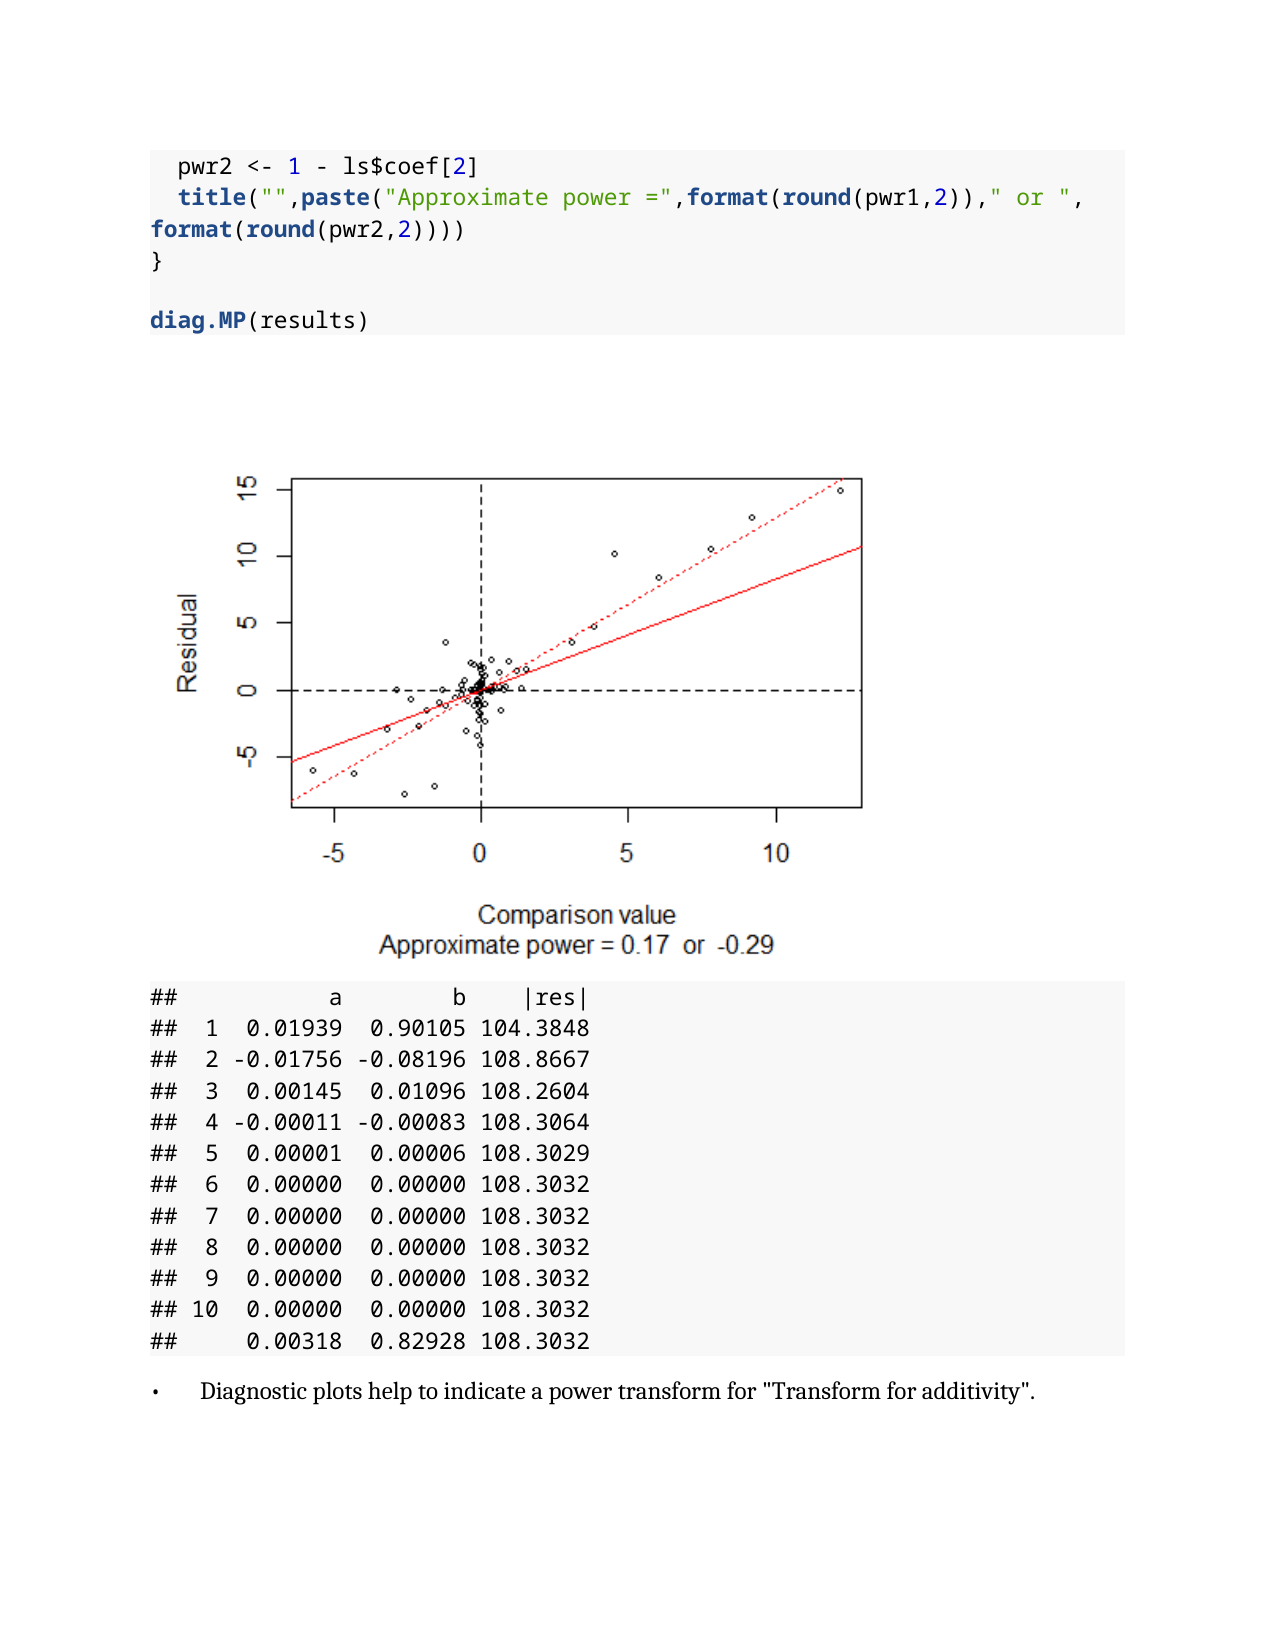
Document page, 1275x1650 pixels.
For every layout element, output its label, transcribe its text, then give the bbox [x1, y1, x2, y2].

text ## a b |res| ## 1 0.01939 0.90105 104.3848 ## 2 -0.01756 -0.08196 108.8667 ## 3 0.00145 0.01096 108.2604 ## 4 -0.00011 -0.00083 108.3064 ## 5 0.00001 0.00006 108.3029 ## 6 0.00000 0.00000 108.3032 ## 7 0.00000 0.00000 108.3032 ## 8 0.00000 0.00000 108.3032 ## 9 0.00000 0.00000 108.3032 ## 10 0.00000 0.00000 108.3032 ## 0.00318 0.82928 108.3032 [150, 981, 1125, 1356]
picture [168, 355, 925, 962]
list Diagnostic plots help to indicate a power transform for "Transform for additivity". [150, 1377, 1125, 1405]
